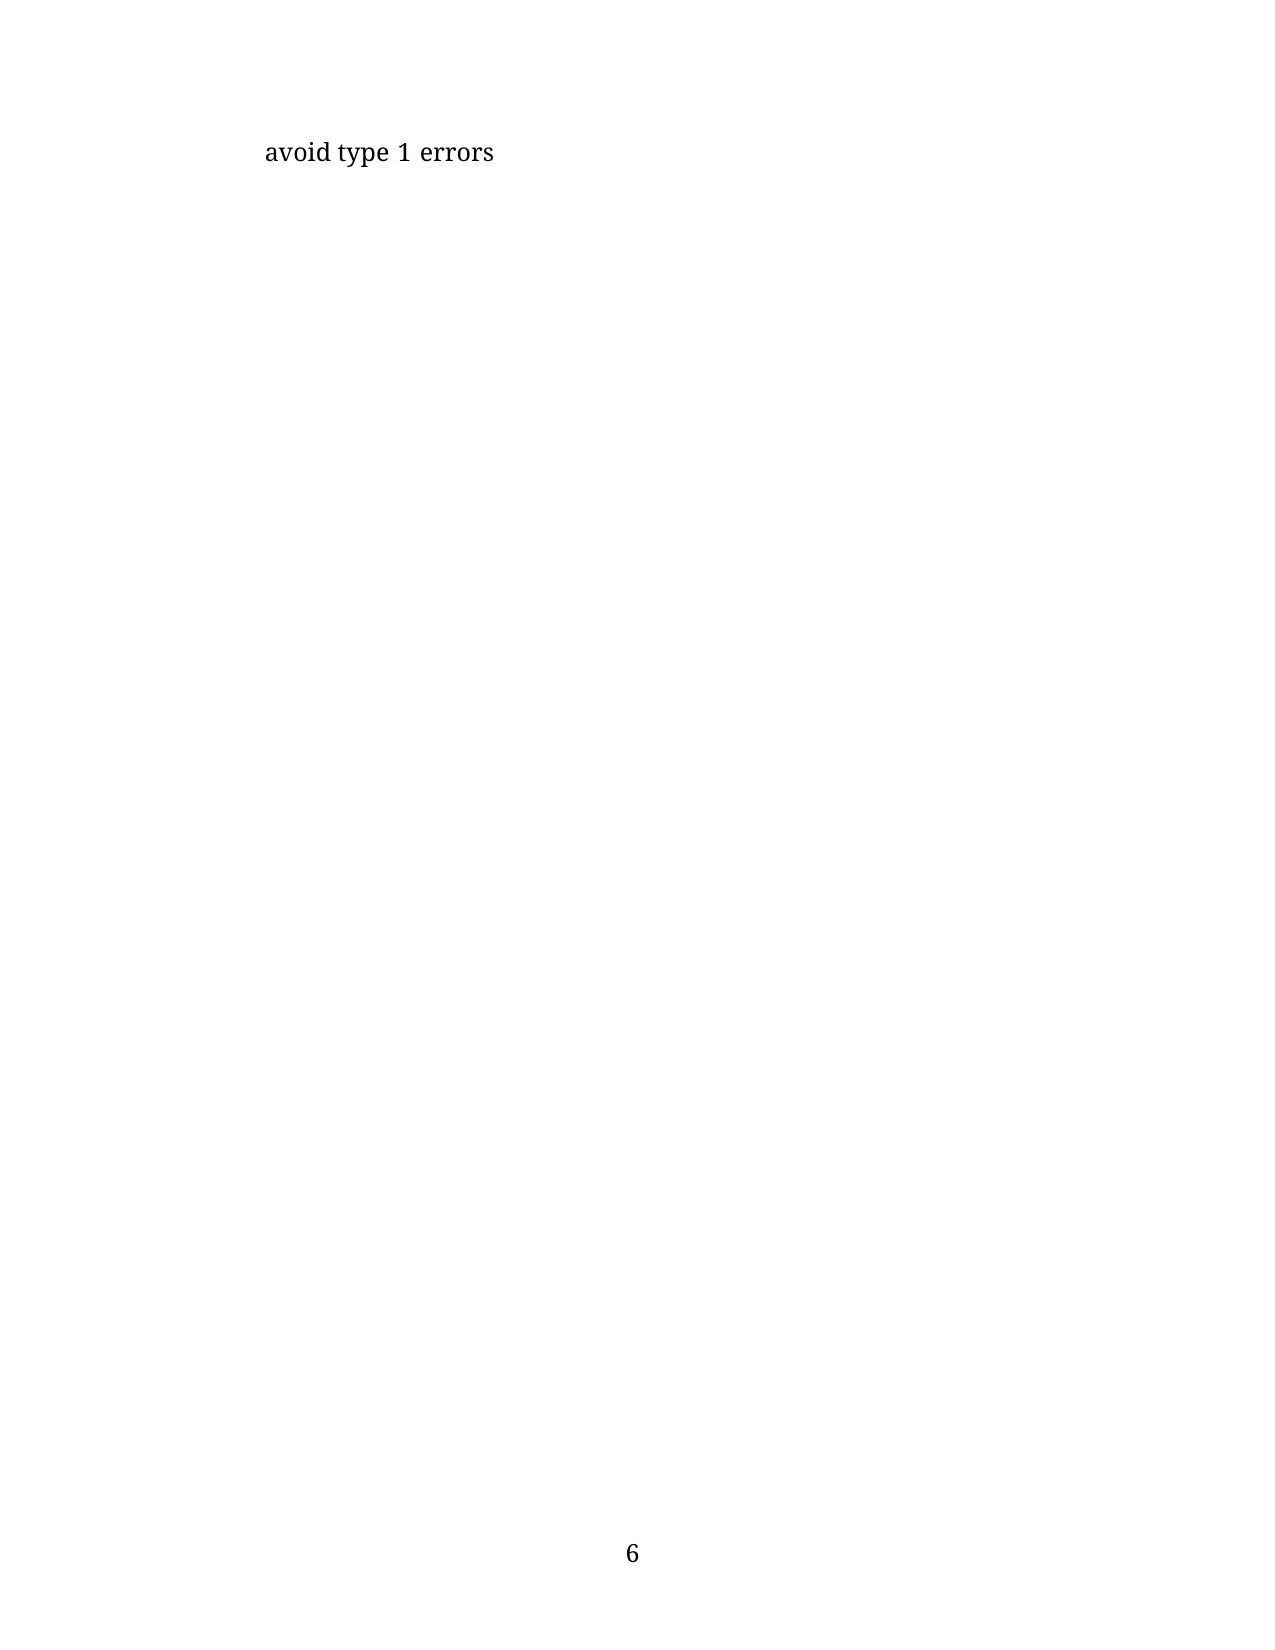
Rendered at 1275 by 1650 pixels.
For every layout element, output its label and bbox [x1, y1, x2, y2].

text [264, 137, 1126, 167]
